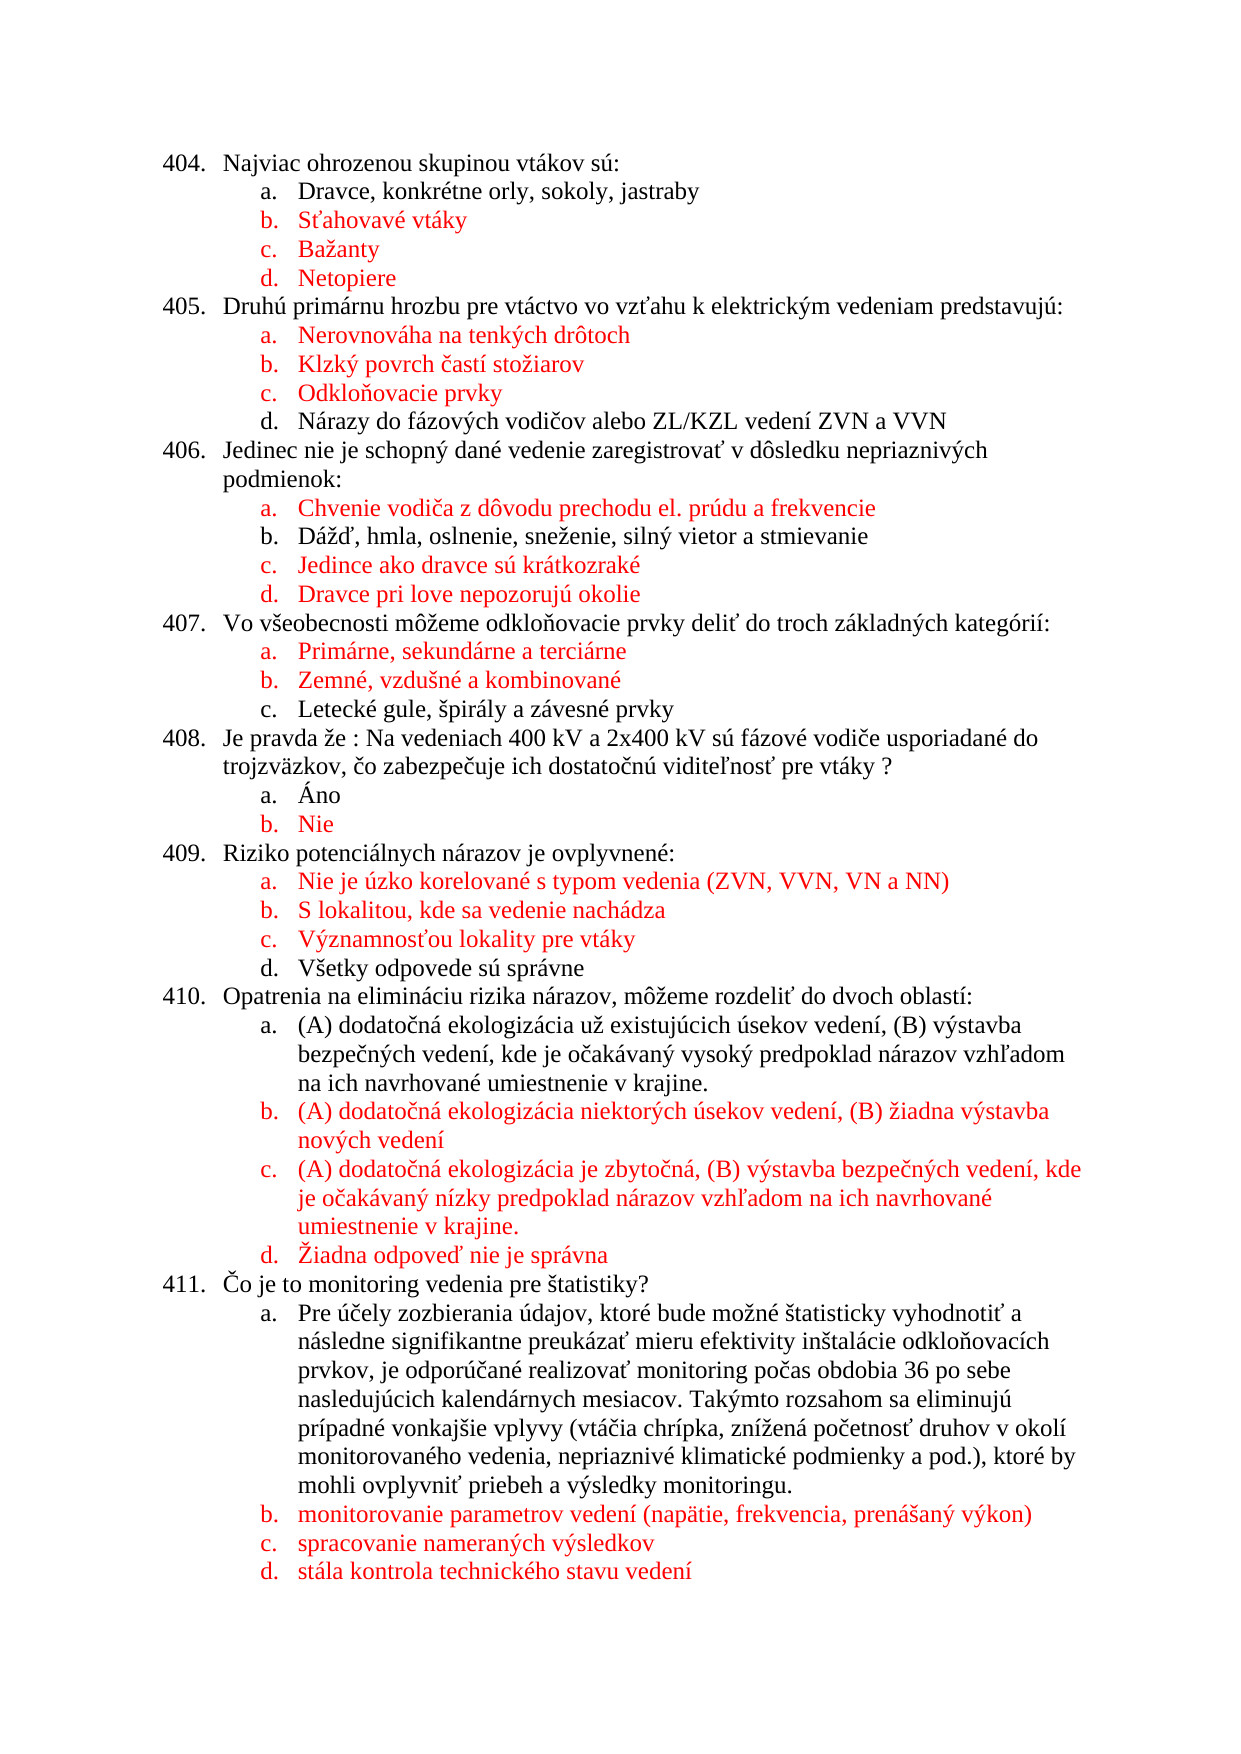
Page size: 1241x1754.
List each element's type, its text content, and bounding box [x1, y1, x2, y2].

list Netopiere [260, 263, 1093, 291]
list Druhú primárnu hrozbu pre vtáctvo vo vzťahu k elektrickým vedeniam predstavujú: [162, 291, 1093, 320]
list stála kontrola technického stavu vedení [260, 1556, 1093, 1585]
list (A) dodatočná ekologizácia už existujúcich úsekov vedení, (B) výstavba bezpečných vedení, kde je očakávaný vysoký predpoklad nárazov vzhľadom na ich navrhované umiestnenie v krajine. [260, 1010, 1093, 1096]
list Významnosťou lokality pre vtáky [260, 924, 1093, 953]
list (A) dodatočná ekologizácia je zbytočná, (B) výstavba bezpečných vedení, kde je očakávaný nízky predpoklad nárazov vzhľadom na ich navrhované umiestnenie v krajine. [260, 1154, 1093, 1240]
list Nie [260, 809, 1093, 838]
list (A) dodatočná ekologizácia niektorých úsekov vedení, (B) žiadna výstavba nových vedení [260, 1096, 1093, 1154]
list Dravce pri love nepozorujú okolie [260, 579, 1093, 608]
list Klzký povrch častí stožiarov [260, 349, 1093, 378]
list Nie je úzko korelované s typom vedenia (ZVN, VVN, VN a NN) [260, 866, 1093, 895]
list Sťahovavé vtáky [260, 205, 1093, 234]
list Zemné, vzdušné a kombinované [260, 665, 1093, 694]
list Najviac ohrozenou skupinou vtákov sú: [162, 148, 1093, 176]
list Letecké gule, špirály a závesné prvky [260, 694, 1093, 723]
list Dážď, hmla, oslnenie, sneženie, silný vietor a stmievanie [260, 521, 1093, 550]
list spracovanie nameraných výsledkov [260, 1528, 1093, 1556]
list Odkloňovacie prvky [260, 378, 1093, 406]
list Áno [260, 780, 1093, 809]
list Pre účely zozbierania údajov, ktoré bude možné štatisticky vyhodnotiť a následne signifikantne preukázať mieru efektivity inštalácie odkloňovacích prvkov, je odporúčané realizovať monitoring počas obdobia 36 po sebe nasledujúcich kalendárnych mesiacov. Takýmto rozsahom sa eliminujú prípadné vonkajšie vplyvy (vtáčia chrípka, znížená početnosť druhov v okolí monitorovaného vedenia, nepriaznivé klimatické podmienky a pod.), ktoré by mohli ovplyvniť priebeh a výsledky monitoringu. [260, 1298, 1093, 1499]
list Primárne, sekundárne a terciárne [260, 636, 1093, 665]
list Bažanty [260, 234, 1093, 263]
list Nerovnováha na tenkých drôtoch [260, 320, 1093, 349]
list Riziko potenciálnych nárazov je ovplyvnené: [162, 838, 1093, 866]
list Chvenie vodiča z dôvodu prechodu el. prúdu a frekvencie [260, 493, 1093, 521]
list Jedince ako dravce sú krátkozraké [260, 550, 1093, 579]
list Dravce, konkrétne orly, sokoly, jastraby [260, 176, 1093, 205]
list Všetky odpovede sú správne [260, 953, 1093, 981]
list Vo všeobecnosti môžeme odkloňovacie prvky deliť do troch základných kategórií: [162, 608, 1093, 636]
list monitorovanie parametrov vedení (napätie, frekvencia, prenášaný výkon) [260, 1499, 1093, 1528]
list S lokalitou, kde sa vedenie nachádza [260, 895, 1093, 924]
list Je pravda že : Na vedeniach 400 kV a 2x400 kV sú fázové vodiče usporiadané do trojzväzkov, čo zabezpečuje ich dostatočnú viditeľnosť pre vtáky ? [162, 723, 1093, 780]
list Opatrenia na elimináciu rizika nárazov, môžeme rozdeliť do dvoch oblastí: [162, 981, 1093, 1010]
list Nárazy do fázových vodičov alebo ZL/KZL vedení ZVN a VVN [260, 406, 1093, 435]
list Čo je to monitoring vedenia pre štatistiky? [162, 1269, 1093, 1298]
list Jedinec nie je schopný dané vedenie zaregistrovať v dôsledku nepriaznivých podmienok: [162, 435, 1093, 493]
list Žiadna odpoveď nie je správna [260, 1240, 1093, 1269]
